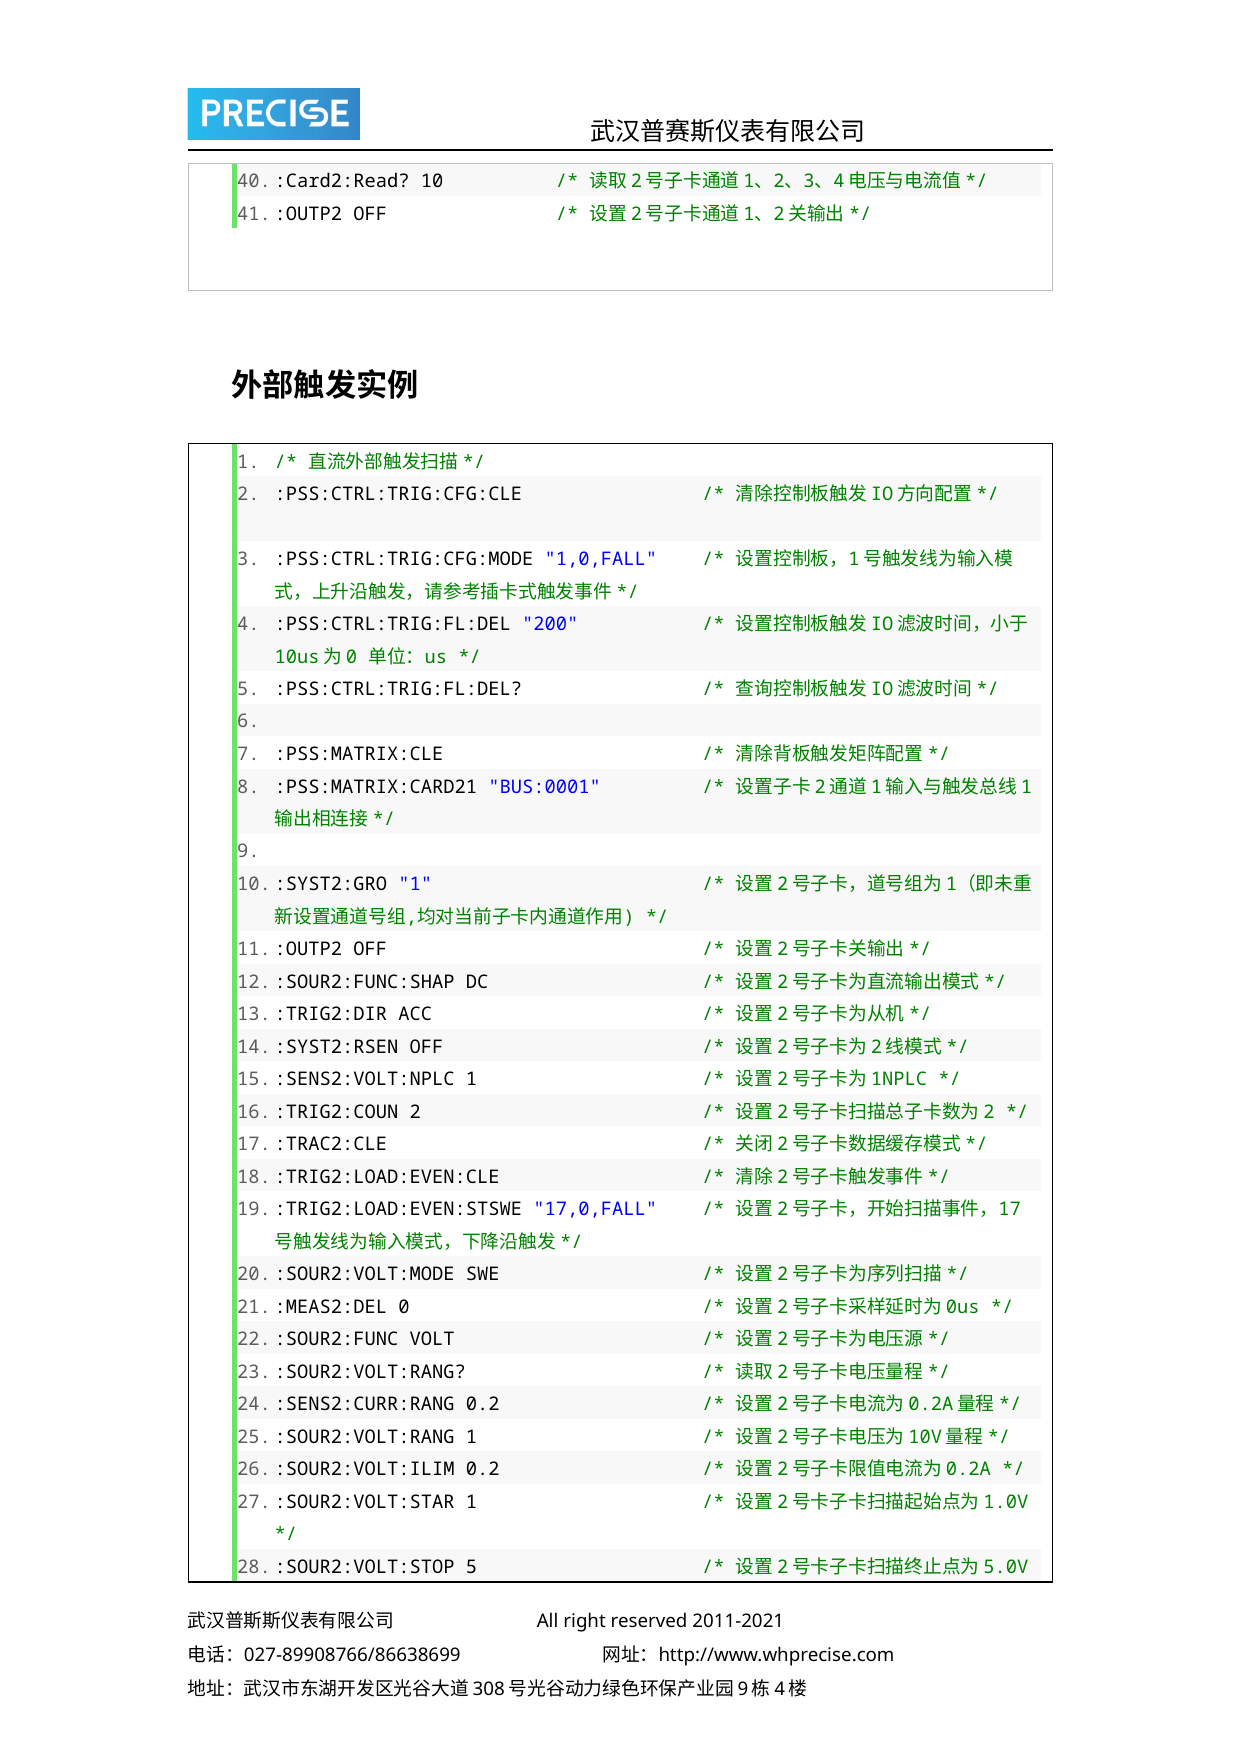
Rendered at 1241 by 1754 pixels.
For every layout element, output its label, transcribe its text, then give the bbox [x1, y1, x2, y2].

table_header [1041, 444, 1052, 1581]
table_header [189, 444, 232, 1581]
subtitle 外部触发实例 [231, 351, 1053, 416]
picture [187, 88, 360, 140]
